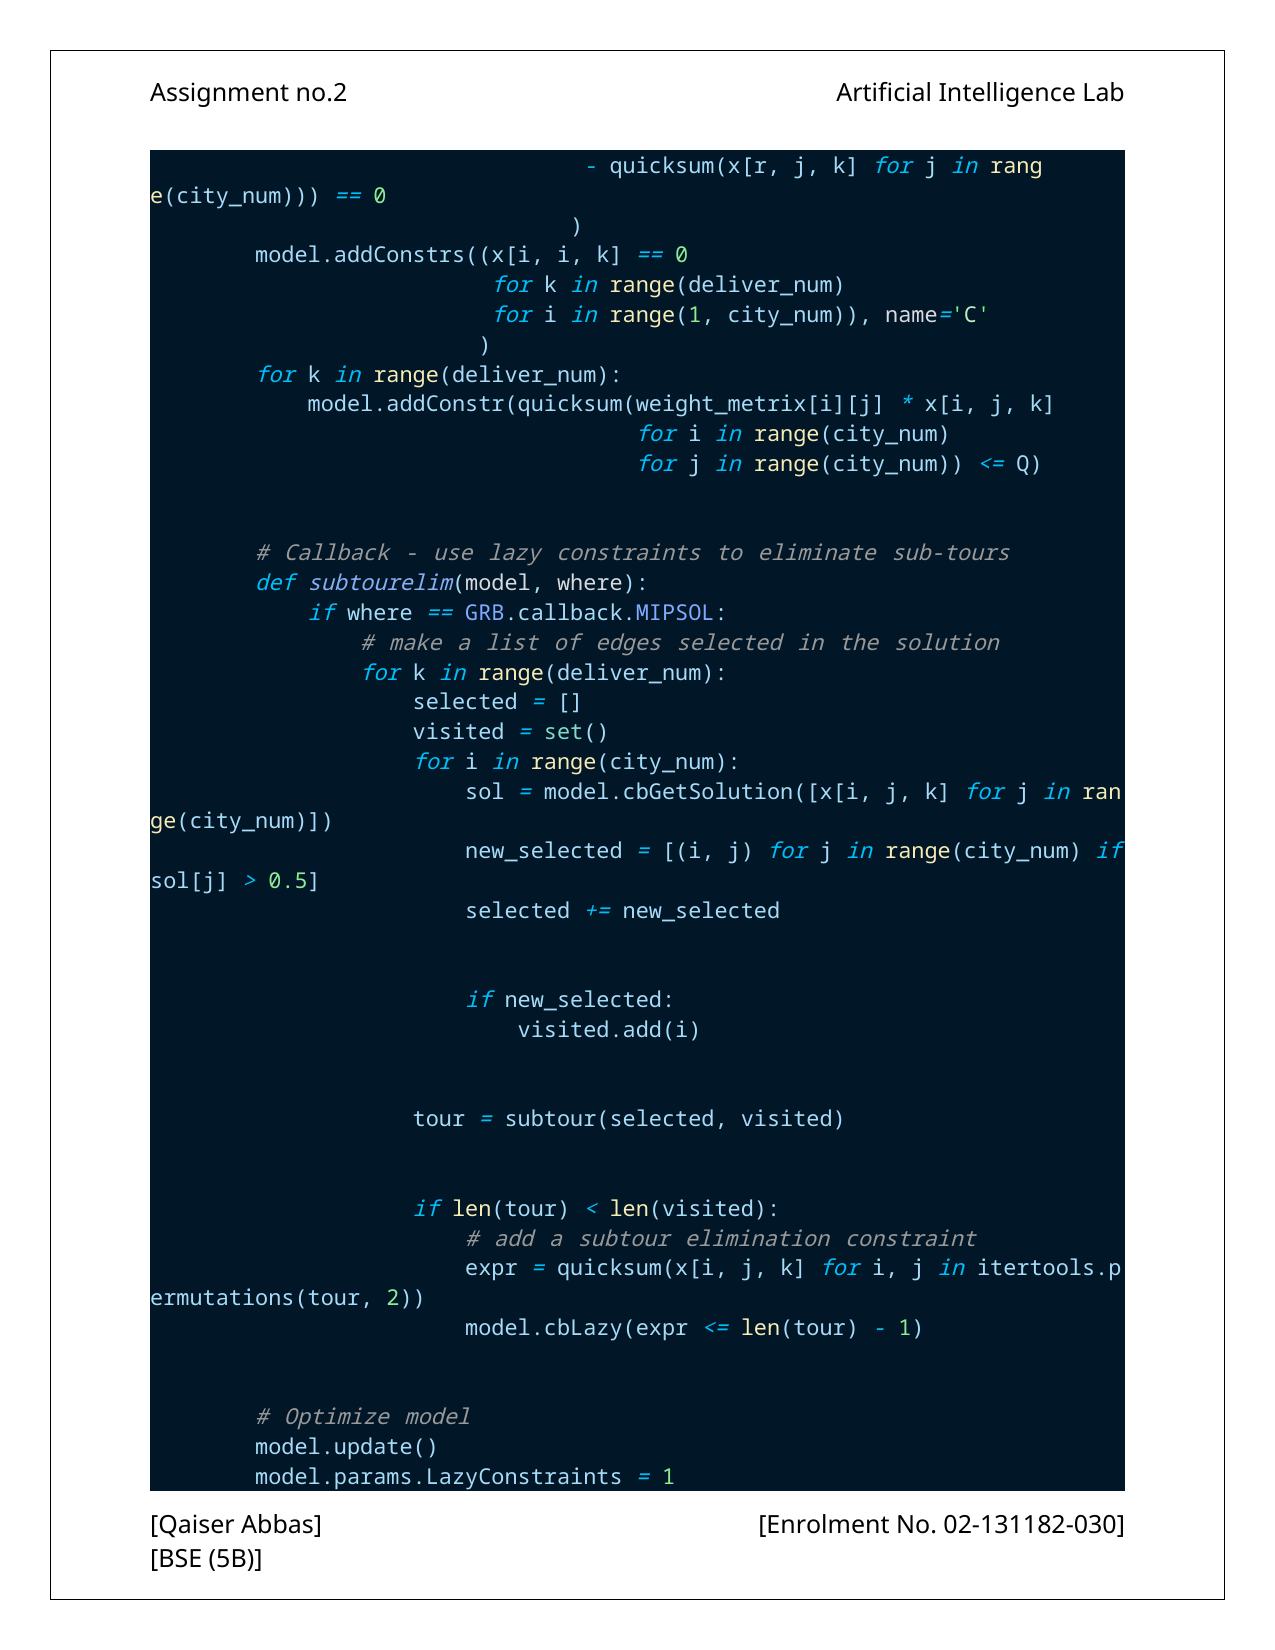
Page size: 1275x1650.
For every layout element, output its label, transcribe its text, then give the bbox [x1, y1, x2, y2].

text visited.add(i) [150, 1014, 1125, 1044]
text for i in range(city_num) [150, 418, 1125, 448]
text model.addConstr(quicksum(weight_metrix[i][j] * x[i, j, k] [150, 388, 1125, 418]
text ) [150, 329, 1125, 358]
text - quicksum(x[r, j, k] for j in range(city_num))) == 0 [150, 150, 1125, 209]
text # add a subtour elimination constraint [150, 1222, 1125, 1252]
text # Optimize model [150, 1401, 1125, 1431]
text # make a list of edges selected in the solution [150, 627, 1125, 656]
text if new_selected: [150, 984, 1125, 1014]
text for j in range(city_num)) <= Q) [150, 448, 1125, 478]
text if where == GRB.callback.MIPSOL: [150, 597, 1125, 627]
text model.update() [150, 1431, 1125, 1461]
text model.params.LazyConstraints = 1 [150, 1461, 1125, 1491]
text if len(tour) < len(visited): [150, 1193, 1125, 1222]
text selected += new_selected [150, 895, 1125, 924]
text expr = quicksum(x[i, j, k] for i, j in itertools.permutations(tour, 2)) [150, 1252, 1125, 1312]
text visited = set() [150, 716, 1125, 746]
text model.cbLazy(expr <= len(tour) - 1) [150, 1312, 1125, 1342]
text def subtourelim(model, where): [150, 567, 1125, 597]
text selected = [] [150, 686, 1125, 716]
text for k in range(deliver_num) [150, 269, 1125, 299]
text new_selected = [(i, j) for j in range(city_num) if sol[j] > 0.5] [150, 835, 1125, 895]
text ) [150, 209, 1125, 239]
text sol = model.cbGetSolution([x[i, j, k] for j in range(city_num)]) [150, 776, 1125, 835]
text for k in range(deliver_num): [150, 656, 1125, 686]
text tour = subtour(selected, visited) [150, 1103, 1125, 1133]
text model.addConstrs((x[i, i, k] == 0 [150, 239, 1125, 269]
text for i in range(1, city_num)), name='C' [150, 299, 1125, 329]
text for k in range(deliver_num): [150, 358, 1125, 388]
text for i in range(city_num): [150, 746, 1125, 776]
text # Callback - use lazy constraints to eliminate sub-tours [150, 537, 1125, 567]
